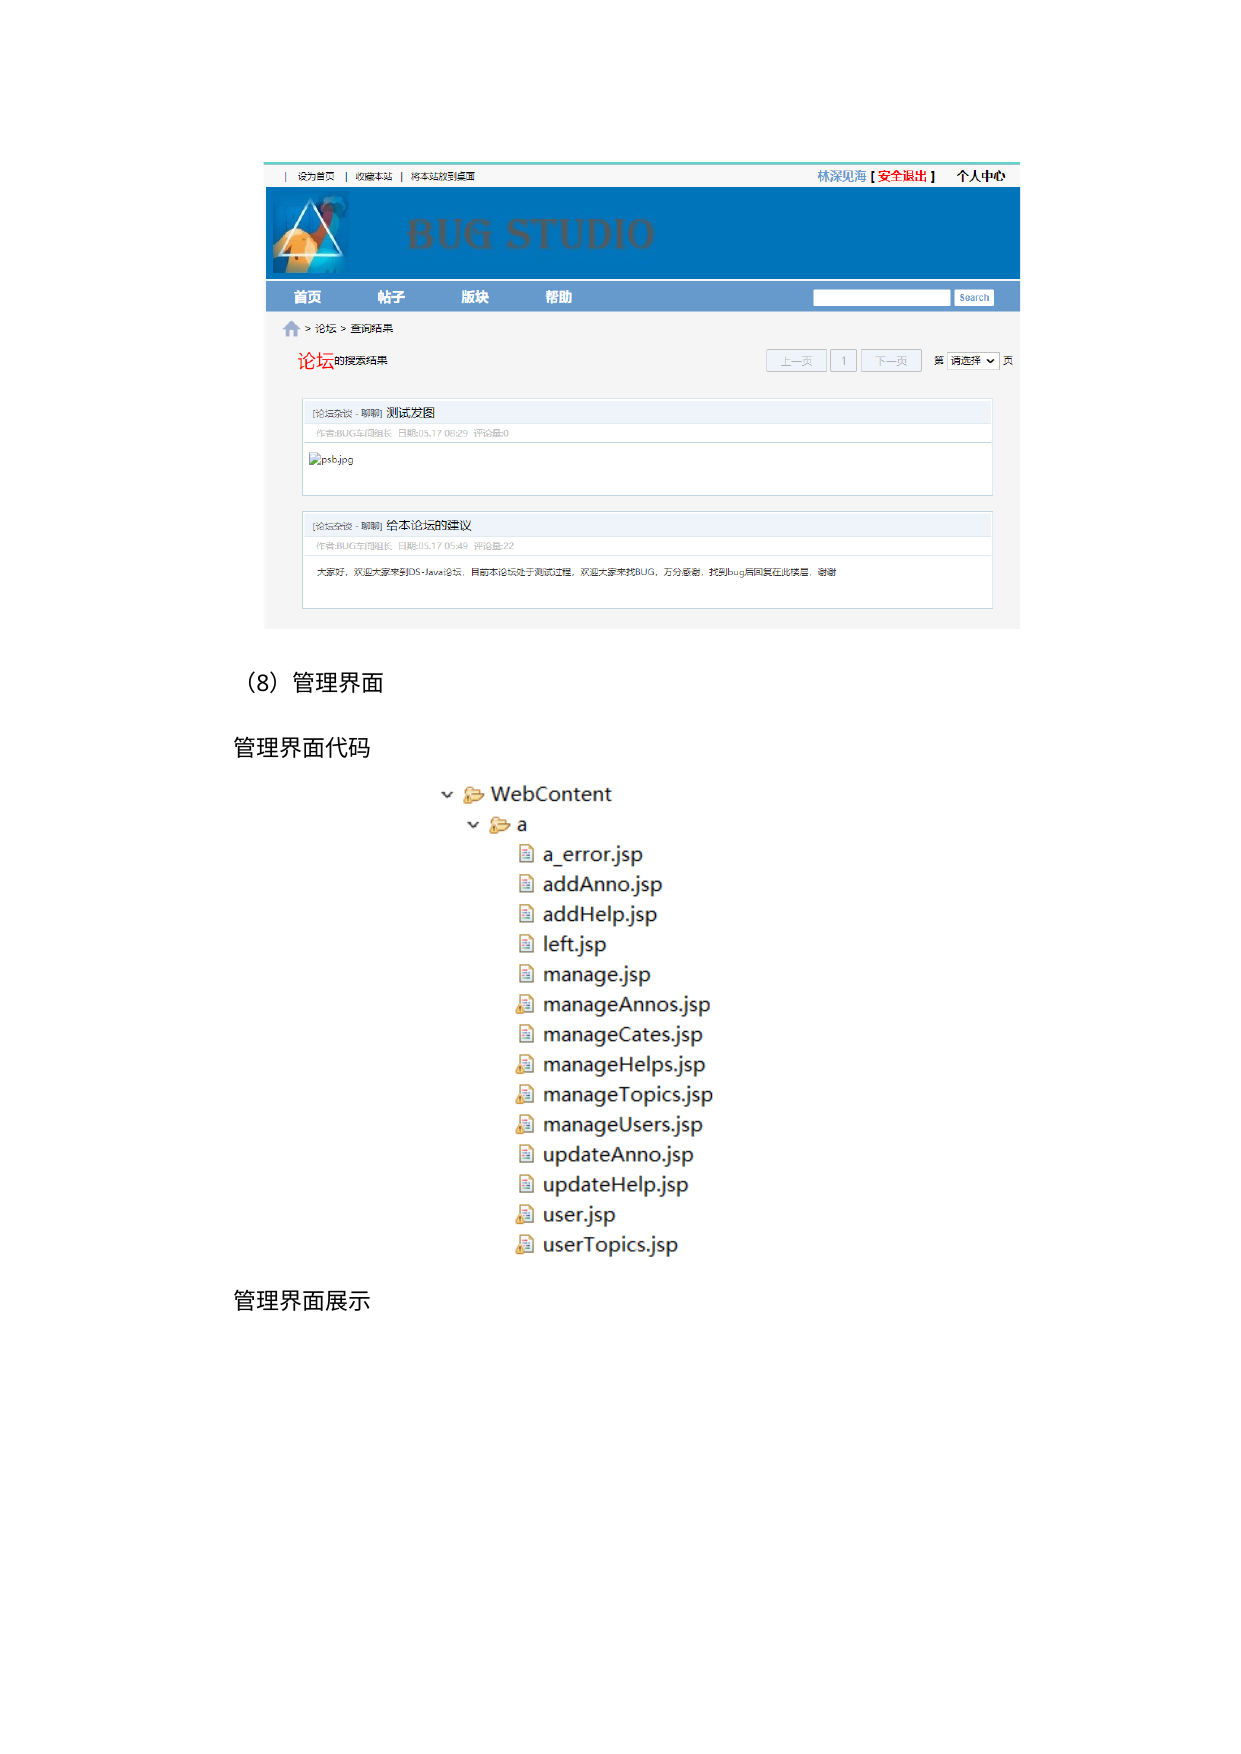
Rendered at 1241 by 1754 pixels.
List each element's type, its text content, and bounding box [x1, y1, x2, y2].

picture [431, 779, 853, 1266]
text 管理界面展示 [187, 1267, 1053, 1332]
text （8）管理界面 [187, 649, 1053, 714]
picture [263, 162, 1021, 629]
text 管理界面代码 [187, 714, 1053, 779]
